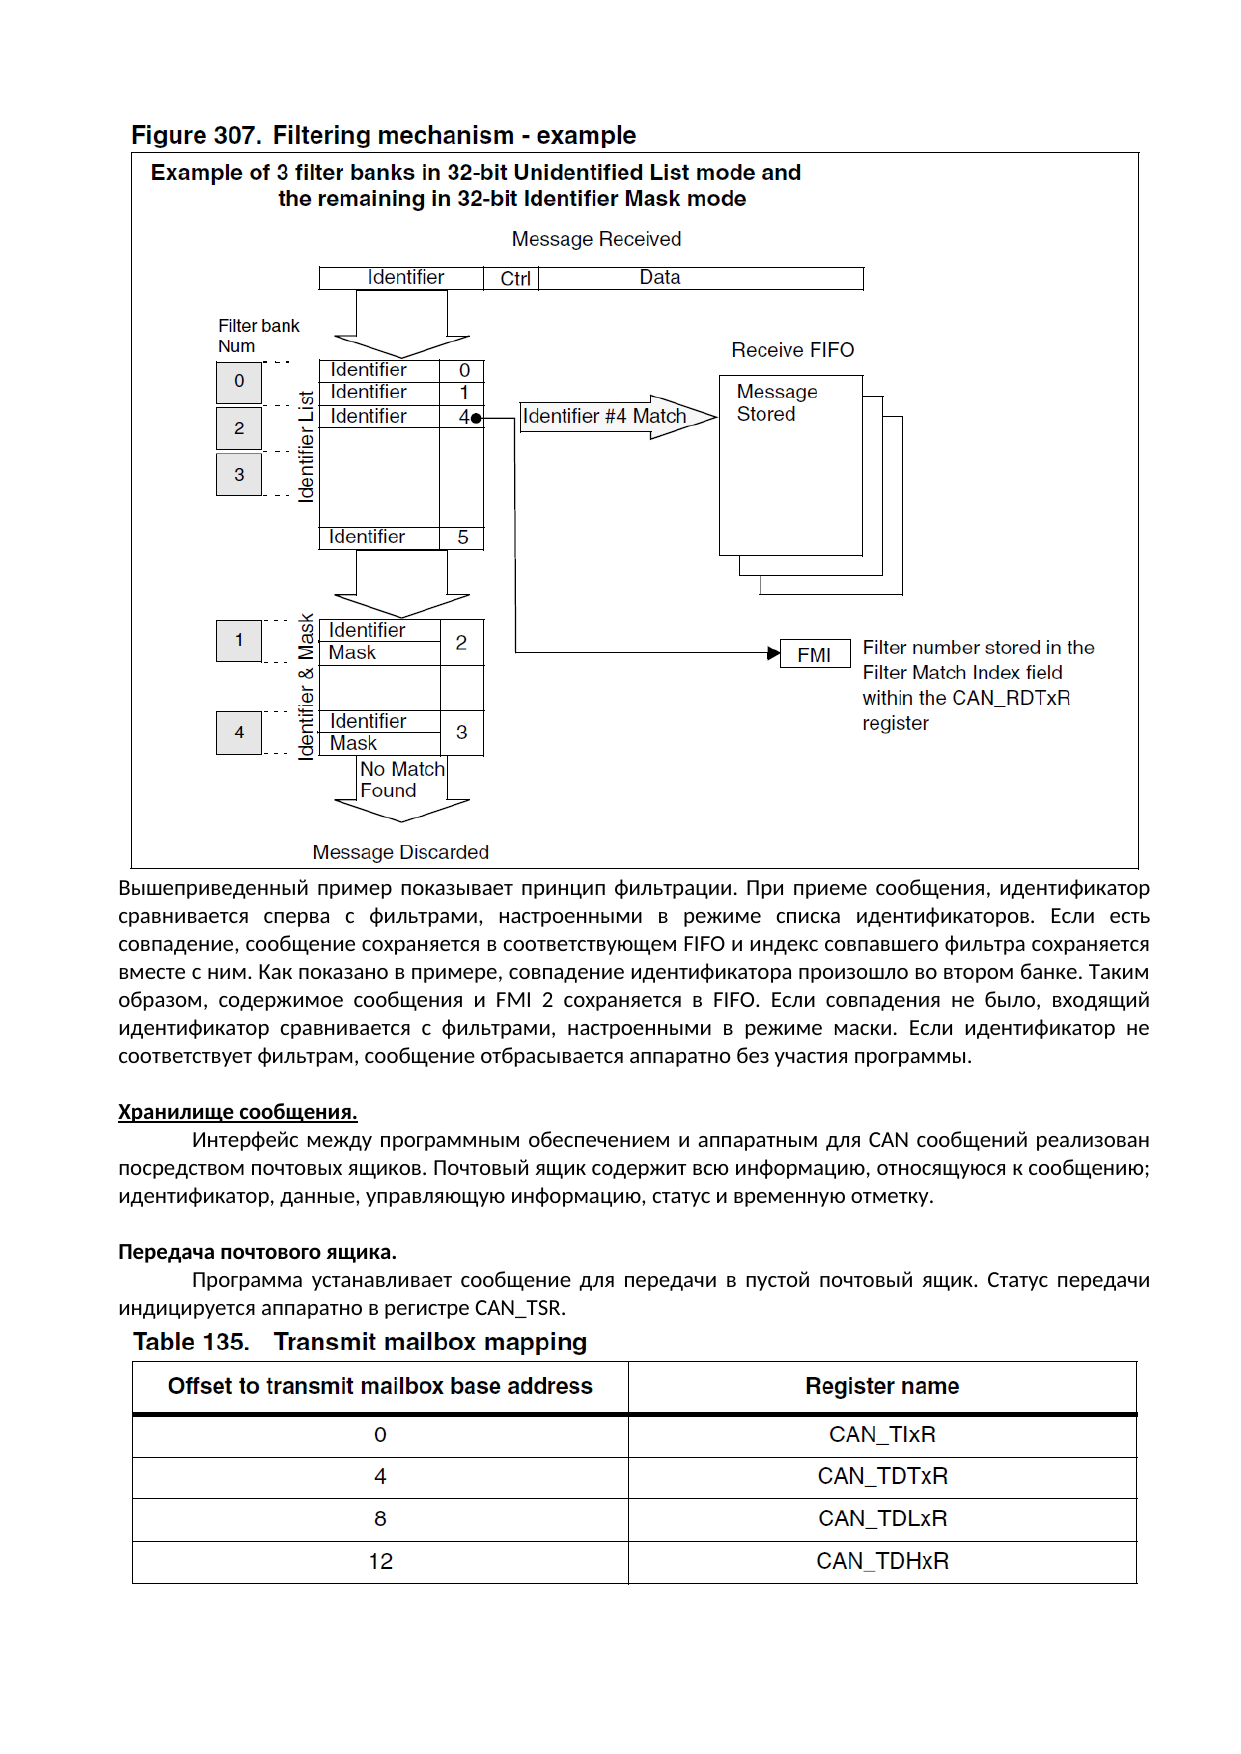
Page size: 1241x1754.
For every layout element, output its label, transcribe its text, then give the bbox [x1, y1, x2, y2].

picture [118, 1321, 1152, 1599]
text Программа устанавливает сообщение для передачи в пустой почтовый ящик. Статус передачи индицируется аппаратно в регистре CAN_TSR. [118, 1265, 1152, 1321]
text Передача почтового ящика. [118, 1237, 1152, 1265]
text Вышеприведенный пример показывает принцип фильтрации. При приеме сообщения, идентификатор сравнивается сперва с фильтрами, настроенными в режиме списка идентификаторов. Если есть совпадение, сообщение сохраняется в соответствующем FIFO и индекс совпавшего фильтра сохраняется вместе с ним. Как показано в примере, совпадение идентификатора произошло во втором банке. Таким образом, содержимое сообщения и FMI 2 сохраняется в FIFO. Если совпадения не было, входящий идентификатор сравнивается с фильтрами, настроенными в режиме маски. Если идентификатор не соответствует фильтрам, сообщение отбрасывается аппаратно без участия программы. [118, 873, 1152, 1069]
picture [118, 118, 1152, 873]
text Интерфейс между программным обеспечением и аппаратным для CAN сообщений реализован посредством почтовых ящиков. Почтовый ящик содержит всю информацию, относящуюся к сообщению; идентификатор, данные, управляющую информацию, статус и временную отметку. [118, 1125, 1152, 1209]
text Хранилище сообщения. [118, 1097, 1152, 1125]
